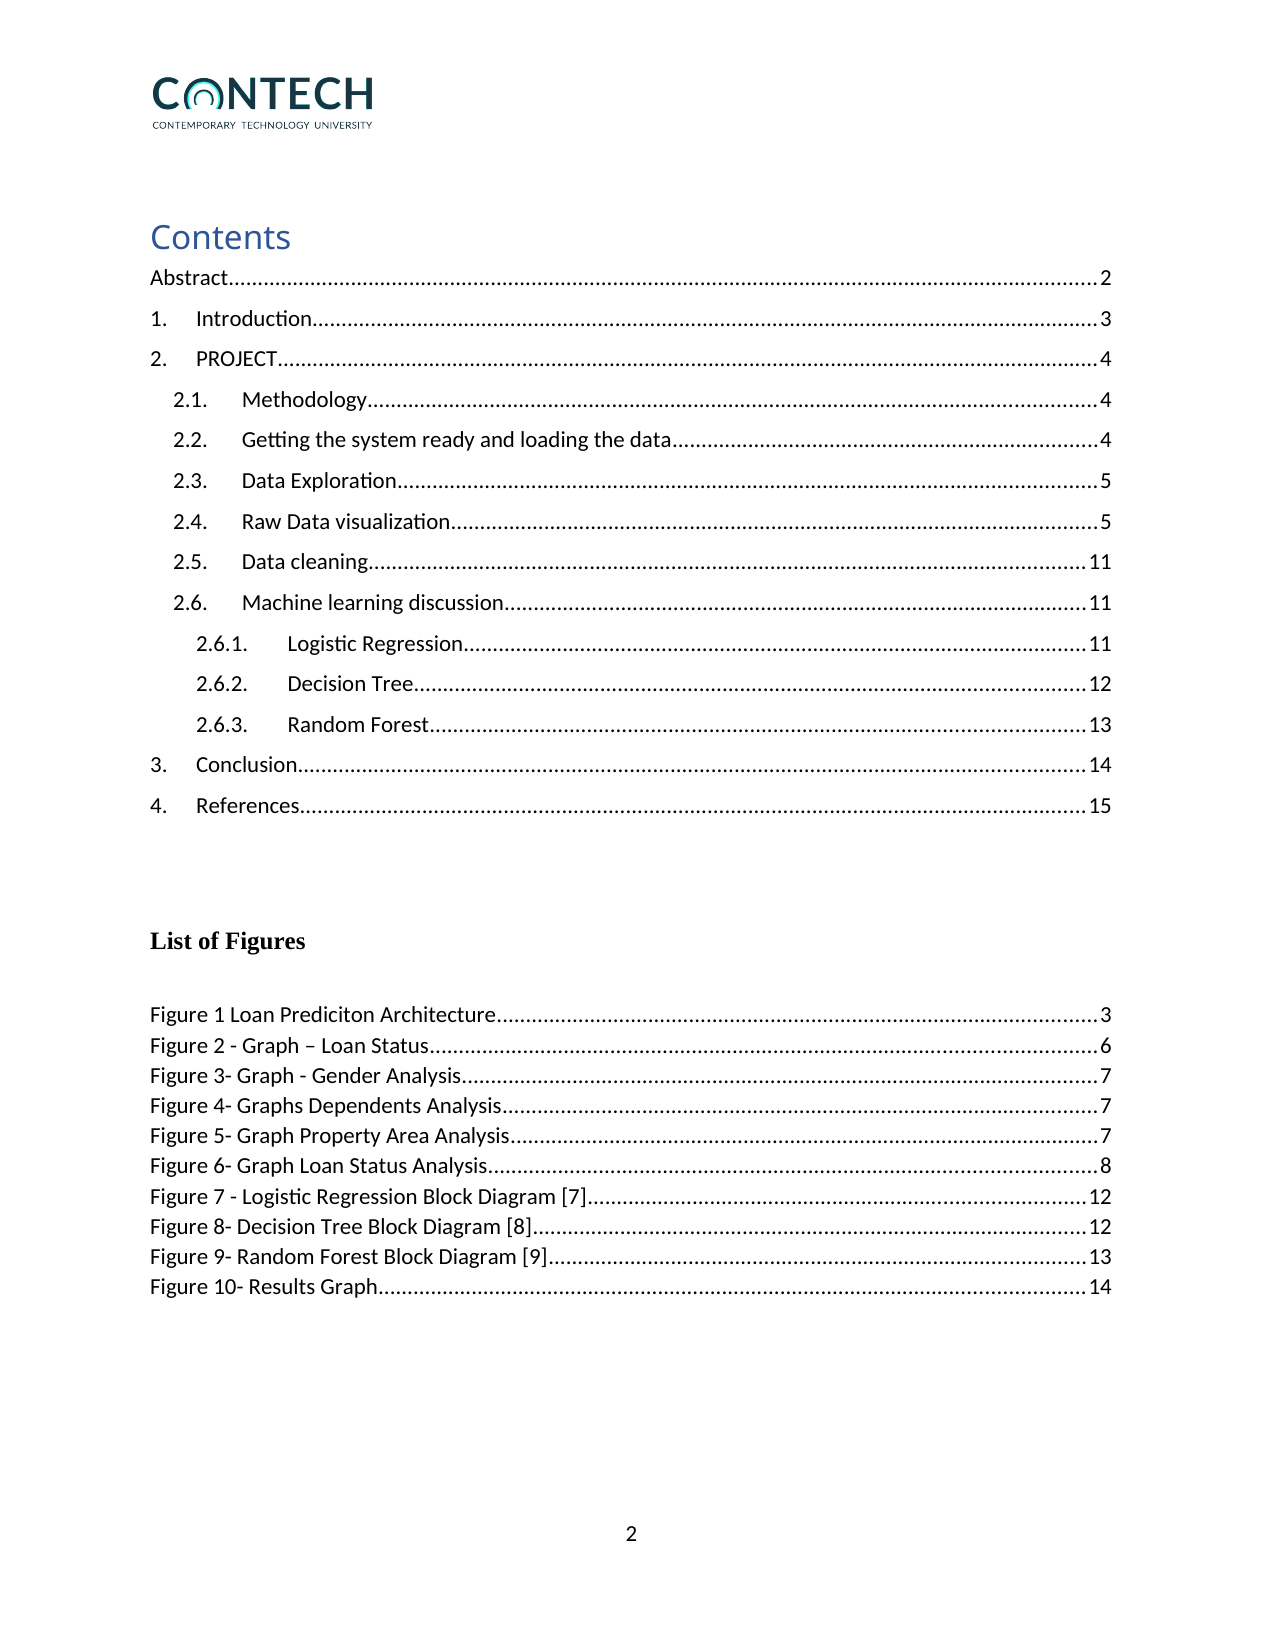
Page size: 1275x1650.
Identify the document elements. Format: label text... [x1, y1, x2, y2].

text Figure 2 - Graph – Loan Status 6 [150, 1031, 1112, 1059]
text Figure 7 - Logistic Regression Block Diagram [7] 12 [150, 1182, 1112, 1210]
text Figure 1 Loan Prediciton Architecture 3 [150, 1001, 1112, 1028]
text Figure 9- Random Forest Block Diagram [9] 13 [150, 1242, 1112, 1270]
text Figure 10- Results Graph 14 [150, 1272, 1112, 1300]
text Figure 6- Graph Loan Status Analysis 8 [150, 1152, 1112, 1179]
text Figure 8- Decision Tree Block Diagram [8] 12 [150, 1212, 1112, 1240]
text Figure 5- Graph Property Area Analysis 7 [150, 1121, 1112, 1149]
picture [150, 75, 374, 130]
text Figure 3- Graph - Gender Analysis 7 [150, 1061, 1112, 1089]
text List of Figures [150, 926, 1112, 955]
text Figure 4- Graphs Dependents Analysis 7 [150, 1091, 1112, 1119]
